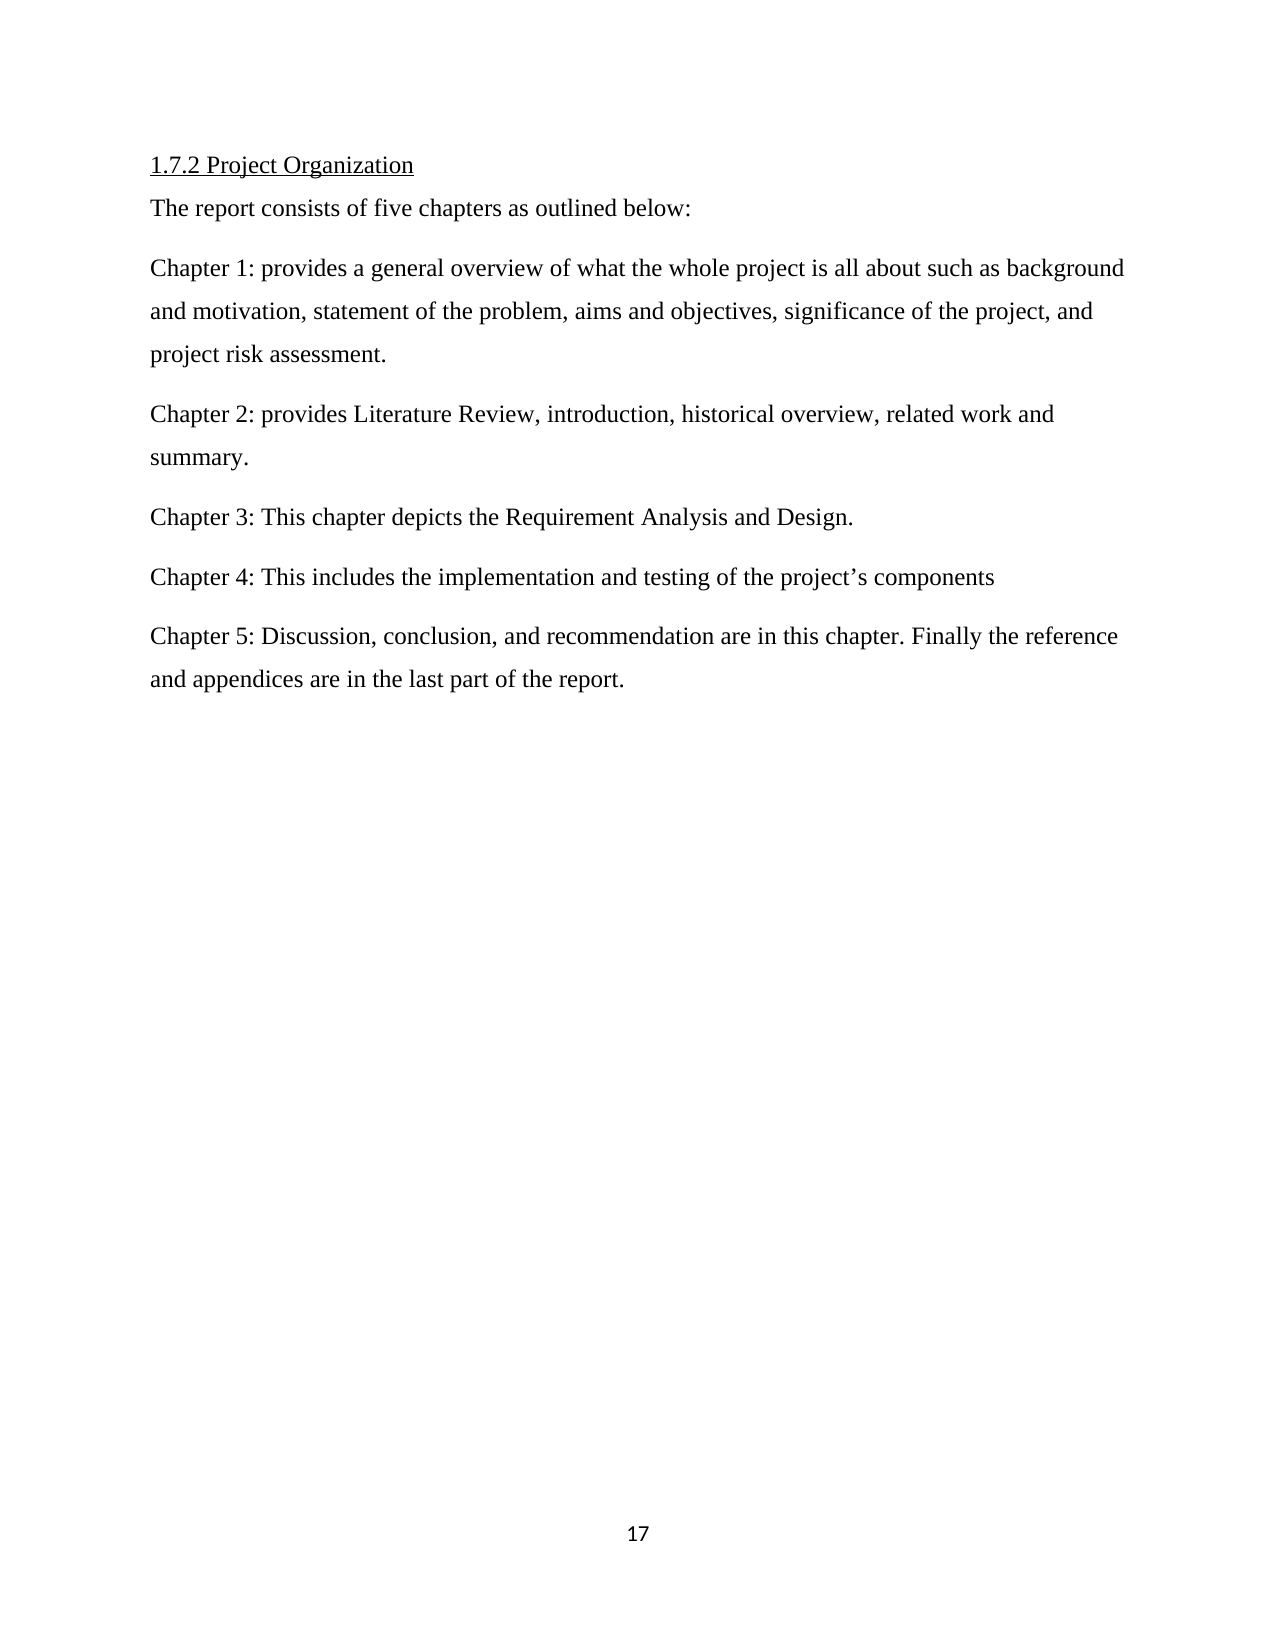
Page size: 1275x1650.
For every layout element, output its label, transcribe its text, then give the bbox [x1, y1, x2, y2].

text Chapter 3: This chapter depicts the Requirement Analysis and Design. [150, 502, 1125, 531]
text Chapter 1: provides a general overview of what the whole project is all about such as background and motivation, statement of the problem, aims and objectives, significance of the project, and project risk assessment. [150, 253, 1125, 368]
text The report consists of five chapters as outlined below: [150, 193, 1125, 222]
text Chapter 2: provides Literature Review, introduction, historical overview, related work and summary. [150, 399, 1125, 471]
text Chapter 4: This includes the implementation and testing of the project’s components [150, 562, 1125, 590]
text 1.7.2 Project Organization [150, 150, 1125, 179]
text Chapter 5: Discussion, conclusion, and recommendation are in this chapter. Finally the reference and appendices are in the last part of the report. [150, 621, 1125, 693]
